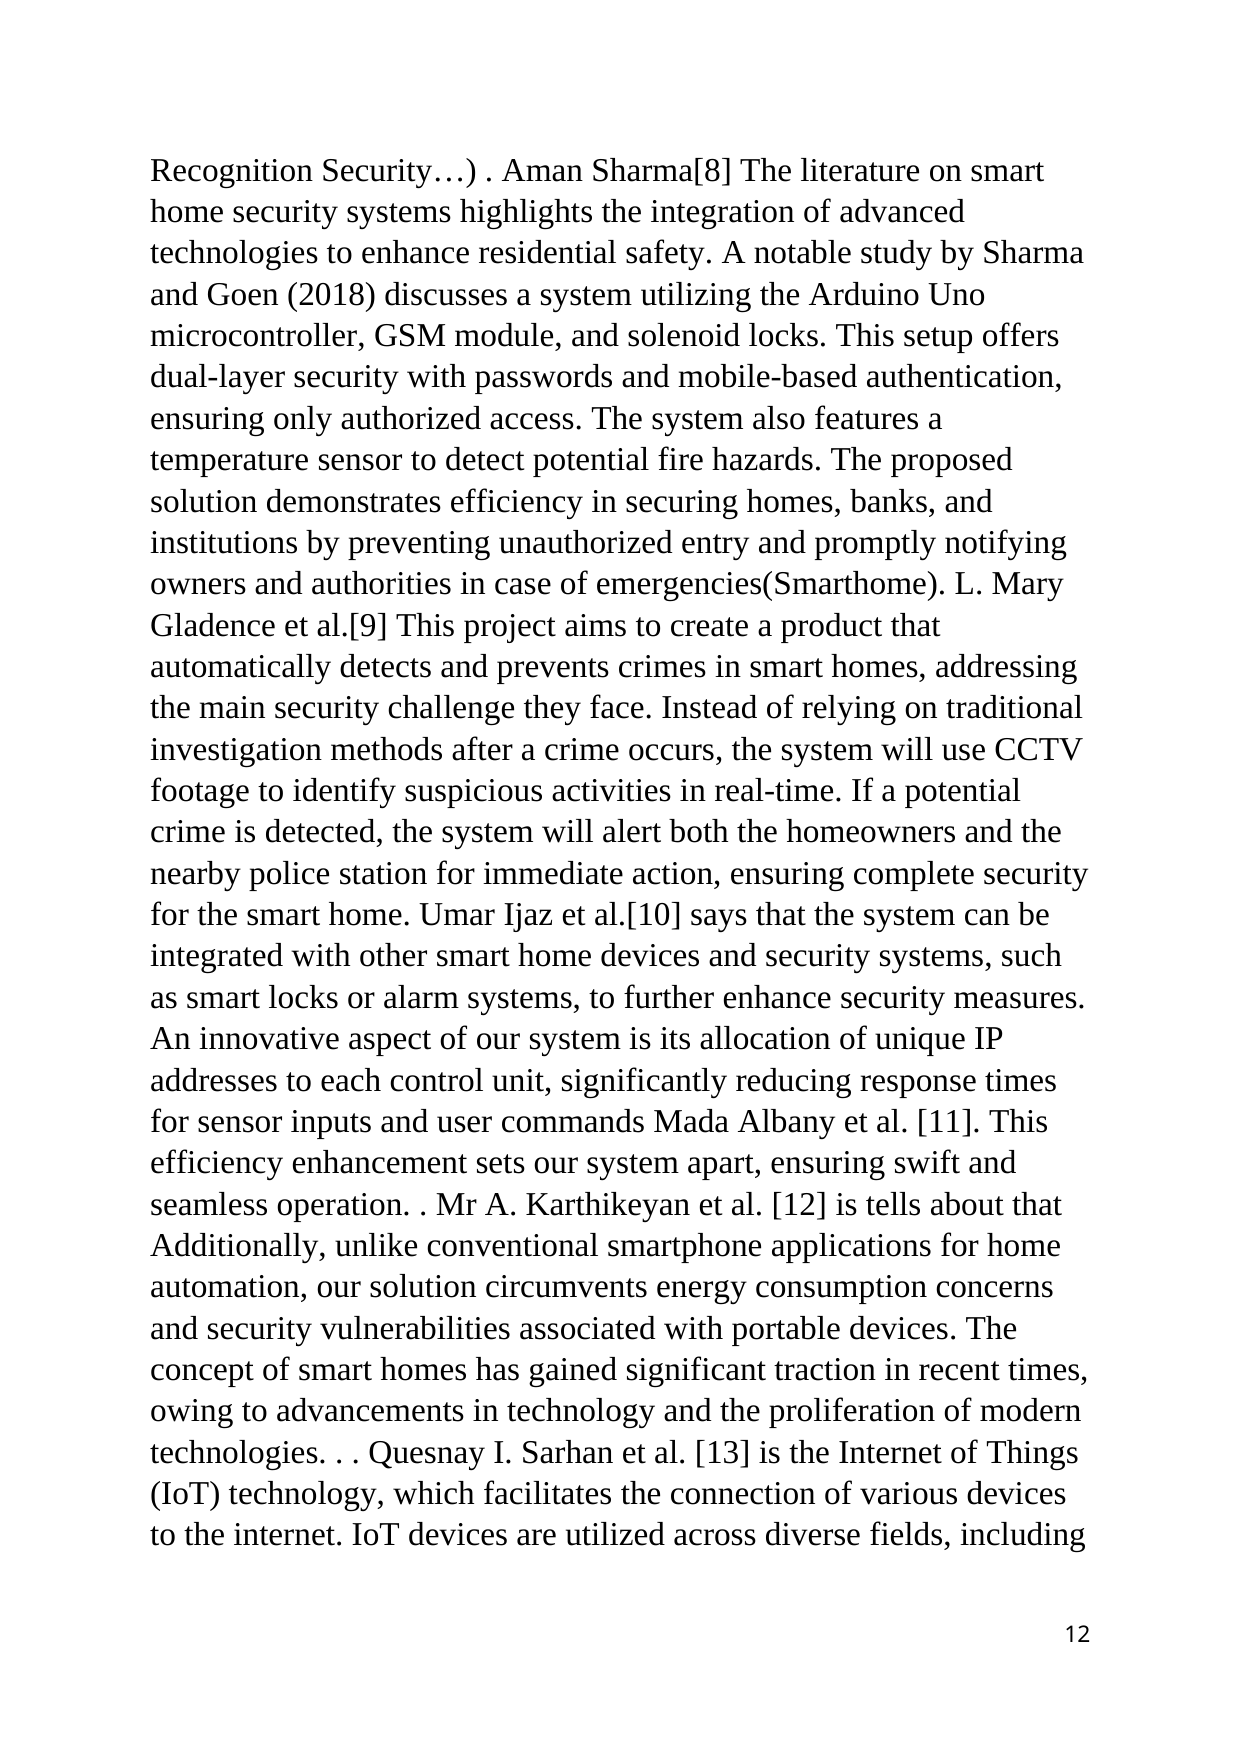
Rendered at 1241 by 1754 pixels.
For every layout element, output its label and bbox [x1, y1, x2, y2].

text [150, 150, 1090, 1553]
